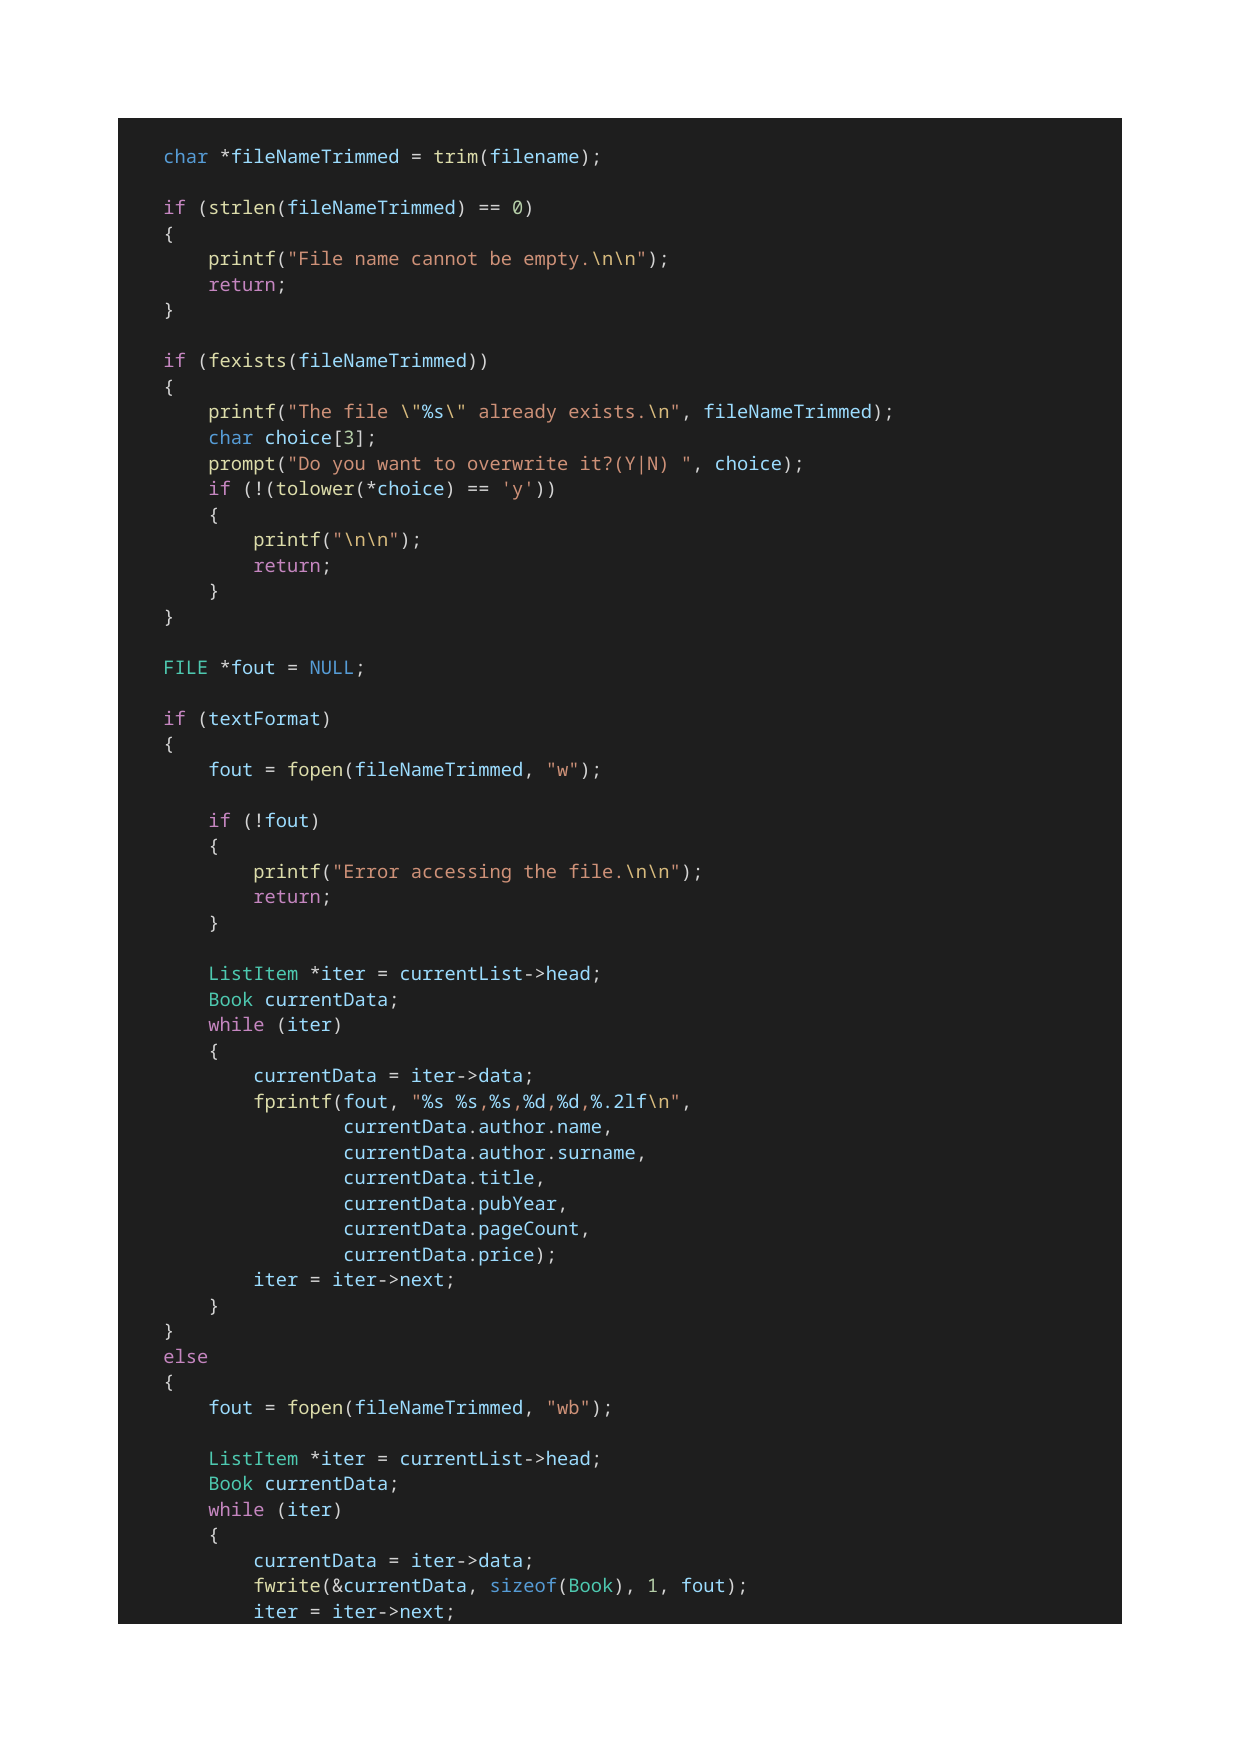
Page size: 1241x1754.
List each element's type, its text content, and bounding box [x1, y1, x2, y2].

text iter = iter->next; [118, 1598, 1122, 1624]
text } [118, 577, 1122, 603]
text fprintf(fout, "%s %s,%s,%d,%d,%.2lf\n", [118, 1088, 1122, 1113]
text while (iter) [118, 1496, 1122, 1522]
text fwrite(&currentData, sizeof(Book), 1, fout); [118, 1573, 1122, 1598]
text currentData.title, [118, 1164, 1122, 1190]
text fout = fopen(fileNameTrimmed, "wb"); [118, 1394, 1122, 1420]
text FILE *fout = NULL; [118, 654, 1122, 679]
text return; [118, 271, 1122, 297]
text Book currentData; [118, 986, 1122, 1011]
text if (fexists(fileNameTrimmed)) [118, 348, 1122, 373]
text prompt("Do you want to overwrite it?(Y|N) ", choice); [118, 450, 1122, 475]
text currentData.author.name, [118, 1113, 1122, 1139]
text { [118, 731, 1122, 756]
text ListItem *iter = currentList->head; [118, 1445, 1122, 1471]
text printf("\n\n"); [118, 526, 1122, 552]
text } [118, 297, 1122, 322]
text { [118, 1037, 1122, 1062]
text } [118, 909, 1122, 935]
text { [118, 833, 1122, 858]
text currentData.author.surname, [118, 1139, 1122, 1164]
text currentData = iter->data; [118, 1062, 1122, 1088]
text } [118, 603, 1122, 628]
text if (!(tolower(*choice) == 'y')) [118, 475, 1122, 501]
text currentData.pageCount, [118, 1216, 1122, 1241]
text currentData.price); [118, 1241, 1122, 1267]
text Book currentData; [118, 1471, 1122, 1496]
text { [118, 1522, 1122, 1547]
text { [118, 1369, 1122, 1394]
text } [118, 1318, 1122, 1343]
text fout = fopen(fileNameTrimmed, "w"); [118, 756, 1122, 782]
text ListItem *iter = currentList->head; [118, 960, 1122, 986]
text currentData = iter->data; [118, 1547, 1122, 1573]
text { [118, 373, 1122, 399]
text while (iter) [118, 1011, 1122, 1037]
text if (!fout) [118, 807, 1122, 833]
text if (textFormat) [118, 705, 1122, 731]
text char choice[3]; [118, 424, 1122, 450]
text { [118, 220, 1122, 246]
text iter = iter->next; [118, 1267, 1122, 1292]
text char *fileNameTrimmed = trim(filename); [118, 144, 1122, 169]
text printf("The file \"%s\" already exists.\n", fileNameTrimmed); [118, 399, 1122, 424]
text { [118, 501, 1122, 526]
text else [118, 1343, 1122, 1369]
text printf("File name cannot be empty.\n\n"); [118, 246, 1122, 271]
text currentData.pubYear, [118, 1190, 1122, 1216]
text return; [118, 884, 1122, 909]
text } [118, 1292, 1122, 1318]
text printf("Error accessing the file.\n\n"); [118, 858, 1122, 884]
text return; [118, 552, 1122, 577]
text if (strlen(fileNameTrimmed) == 0) [118, 195, 1122, 220]
